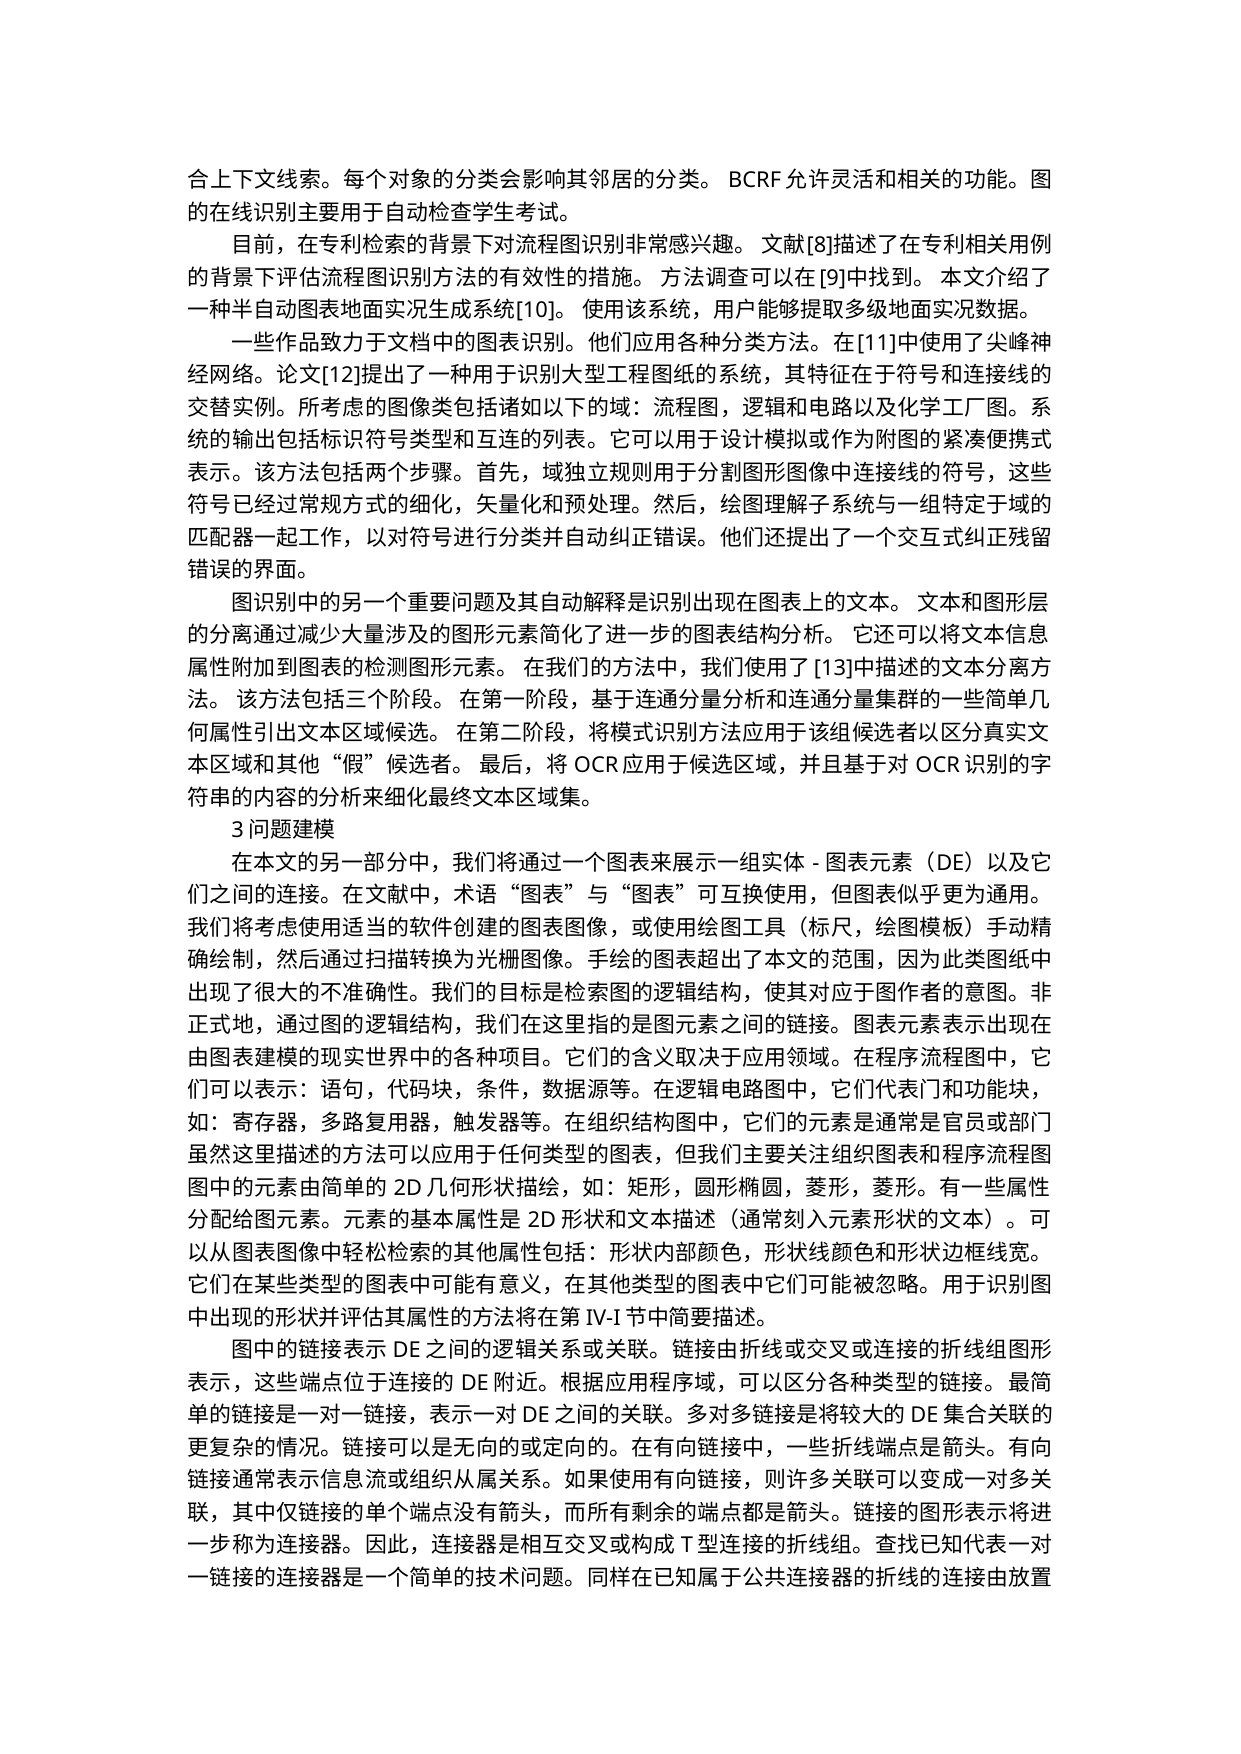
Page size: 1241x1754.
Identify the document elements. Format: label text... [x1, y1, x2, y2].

text 一些作品致力于文档中的图表识别。他们应用各种分类方法。在[11]中使用了尖峰神经网络。论文[12]提出了一种用于识别大型工程图纸的系统，其特征在于符号和连接线的交替实例。所考虑的图像类包括诸如以下的域：流程图，逻辑和电路以及化学工厂图。系统的输出包括标识符号类型和互连的列表。它可以用于设计模拟或作为附图的紧凑便携式表示。该方法包括两个步骤。首先，域独立规则用于分割图形图像中连接线的符号，这些符号已经过常规方式的细化，矢量化和预处理。然后，绘图理解子系统与一组特定于域的匹配器一起工作，以对符号进行分类并自动纠正错误。他们还提出了一个交互式纠正残留错误的界面。 [187, 324, 1053, 584]
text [187, 162, 1053, 227]
text 3问题建模 [187, 812, 1053, 844]
text 在本文的另一部分中，我们将通过一个图表来展示一组实体 - 图表元素（DE）以及它们之间的连接。在文献中，术语“图表”与“图表”可互换使用，但图表似乎更为通用。我们将考虑使用适当的软件创建的图表图像，或使用绘图工具（标尺，绘图模板）手动精确绘制，然后通过扫描转换为光栅图像。手绘的图表超出了本文的范围，因为此类图纸中出现了很大的不准确性。我们的目标是检索图的逻辑结构，使其对应于图作者的意图。非正式地，通过图的逻辑结构，我们在这里指的是图元素之间的链接。图表元素表示出现在由图表建模的现实世界中的各种项目。它们的含义取决于应用领域。在程序流程图中，它们可以表示：语句，代码块，条件，数据源等。在逻辑电路图中，它们代表门和功能块，如：寄存器，多路复用器，触发器等。在组织结构图中，它们的元素是通常是官员或部门。虽然这里描述的方法可以应用于任何类型的图表，但我们主要关注组织图表和程序流程图。图中的元素由简单的2D几何形状描绘，如：矩形，圆形椭圆，菱形，菱形。有一些属性分配给图元素。元素的基本属性是2D形状和文本描述（通常刻入元素形状的文本）。可以从图表图像中轻松检索的其他属性包括：形状内部颜色，形状线颜色和形状边框线宽。它们在某些类型的图表中可能有意义，在其他类型的图表中它们可能被忽略。用于识别图中出现的形状并评估其属性的方法将在第IV-I节中简要描述。 [187, 844, 1053, 1332]
text 目前，在专利检索的背景下对流程图识别非常感兴趣。 文献[8]描述了在专利相关用例的背景下评估流程图识别方法的有效性的措施。 方法调查可以在[9]中找到。 本文介绍了一种半自动图表地面实况生成系统[10]。 使用该系统，用户能够提取多级地面实况数据。 [187, 227, 1053, 324]
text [187, 1332, 1053, 1592]
text 图识别中的另一个重要问题及其自动解释是识别出现在图表上的文本。 文本和图形层的分离通过减少大量涉及的图形元素简化了进一步的图表结构分析。 它还可以将文本信息属性附加到图表的检测图形元素。 在我们的方法中，我们使用了[13]中描述的文本分离方法。 该方法包括三个阶段。 在第一阶段，基于连通分量分析和连通分量集群的一些简单几何属性引出文本区域候选。 在第二阶段，将模式识别方法应用于该组候选者以区分真实文本区域和其他“假”候选者。 最后，将OCR应用于候选区域，并且基于对OCR识别的字符串的内容的分析来细化最终文本区域集。 [187, 584, 1053, 812]
